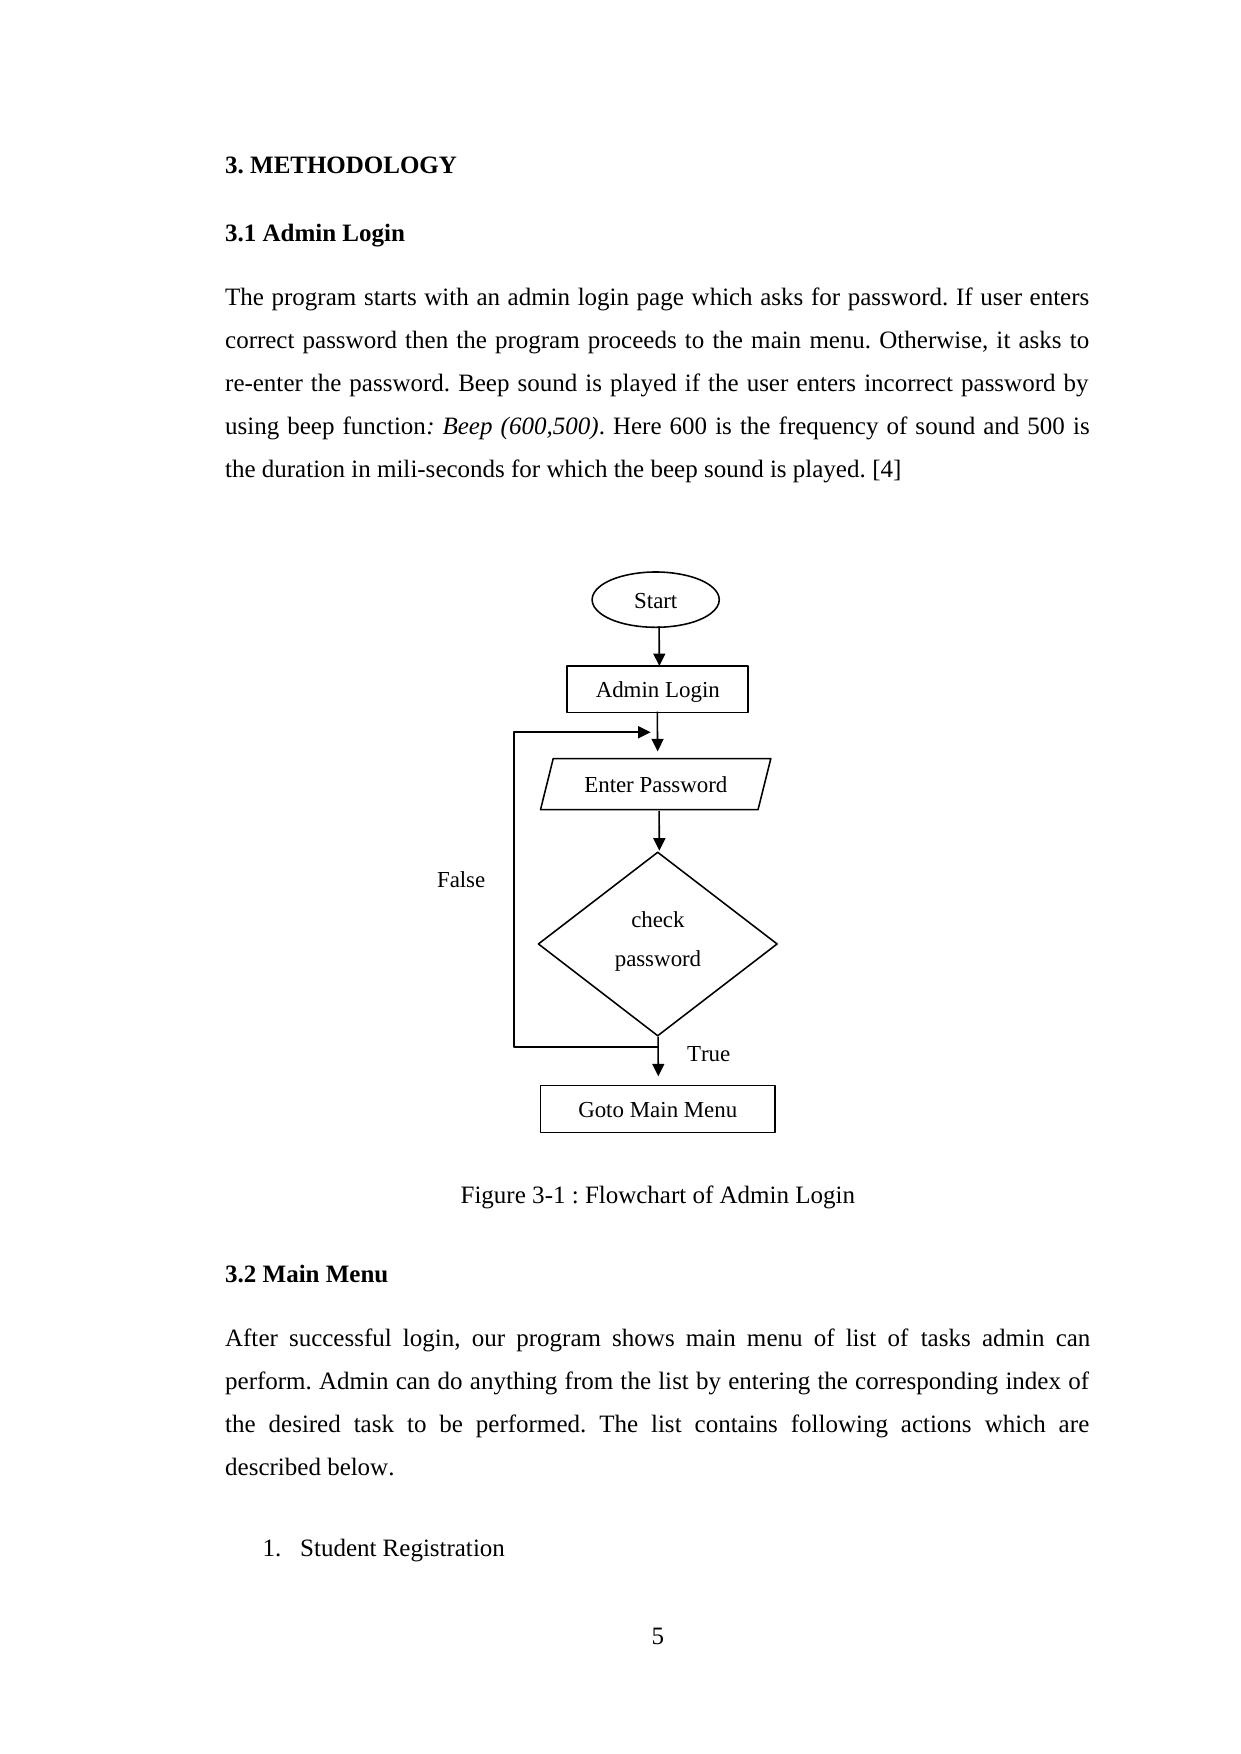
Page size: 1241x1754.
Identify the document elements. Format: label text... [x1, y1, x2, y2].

text The program starts with an admin login page which asks for password. If user enters correct password then the program proceeds to the main menu. Otherwise, it asks to re-enter the password. Beep sound is played if the user enters incorrect password by using beep function: Beep (600,500). Here 600 is the frequency of sound and 500 is the duration in mili-seconds for which the beep sound is played. [225, 282, 1090, 483]
list Student Registration [262, 1533, 1090, 1562]
subtitle 3.1 Admin Login [225, 218, 1090, 247]
text After successful login, our program shows main menu of list of tasks admin can perform. Admin can do anything from the list by entering the corresponding index of the desired task to be performed. The list contains following actions which are described below. [225, 1323, 1090, 1481]
subtitle 3. METHODOLOGY [225, 150, 1090, 179]
subtitle 3.2 Main Menu [225, 1259, 1090, 1288]
